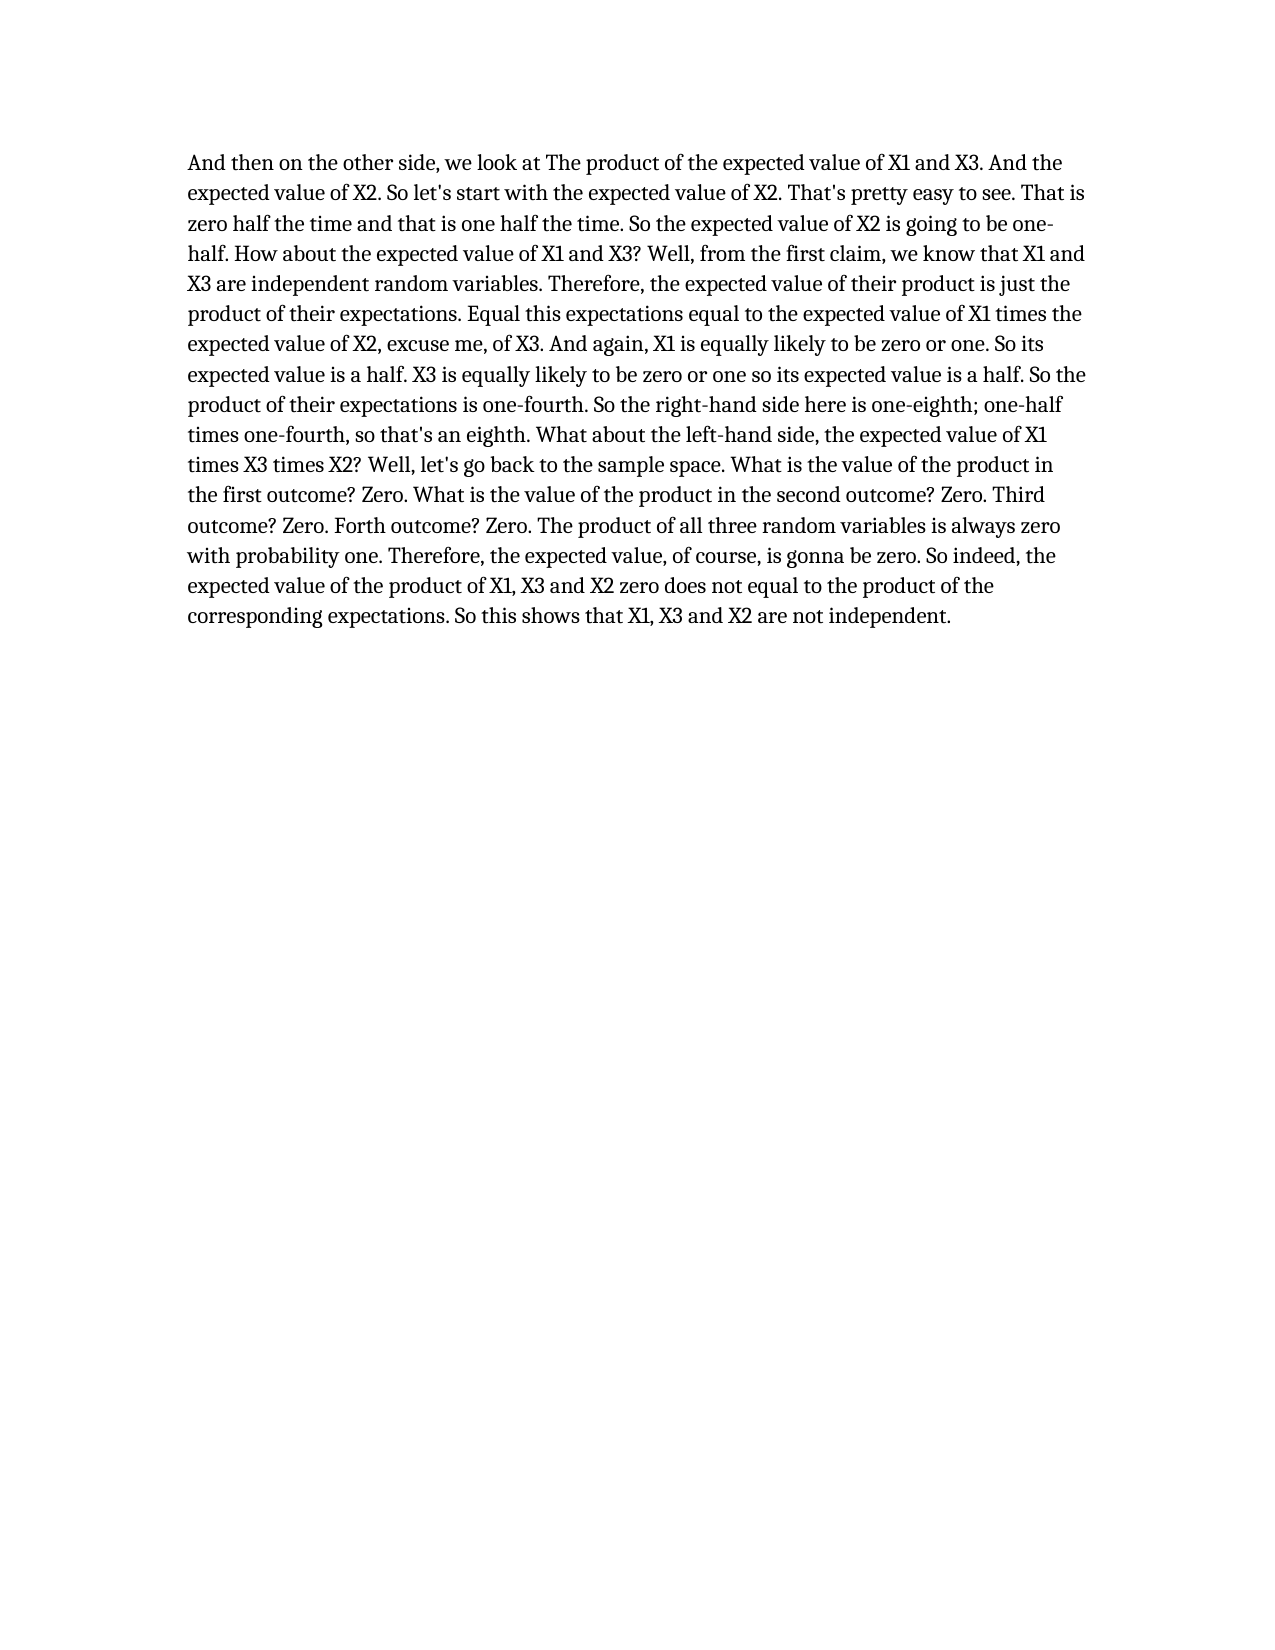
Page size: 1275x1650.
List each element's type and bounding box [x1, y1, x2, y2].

text [187, 150, 1087, 629]
